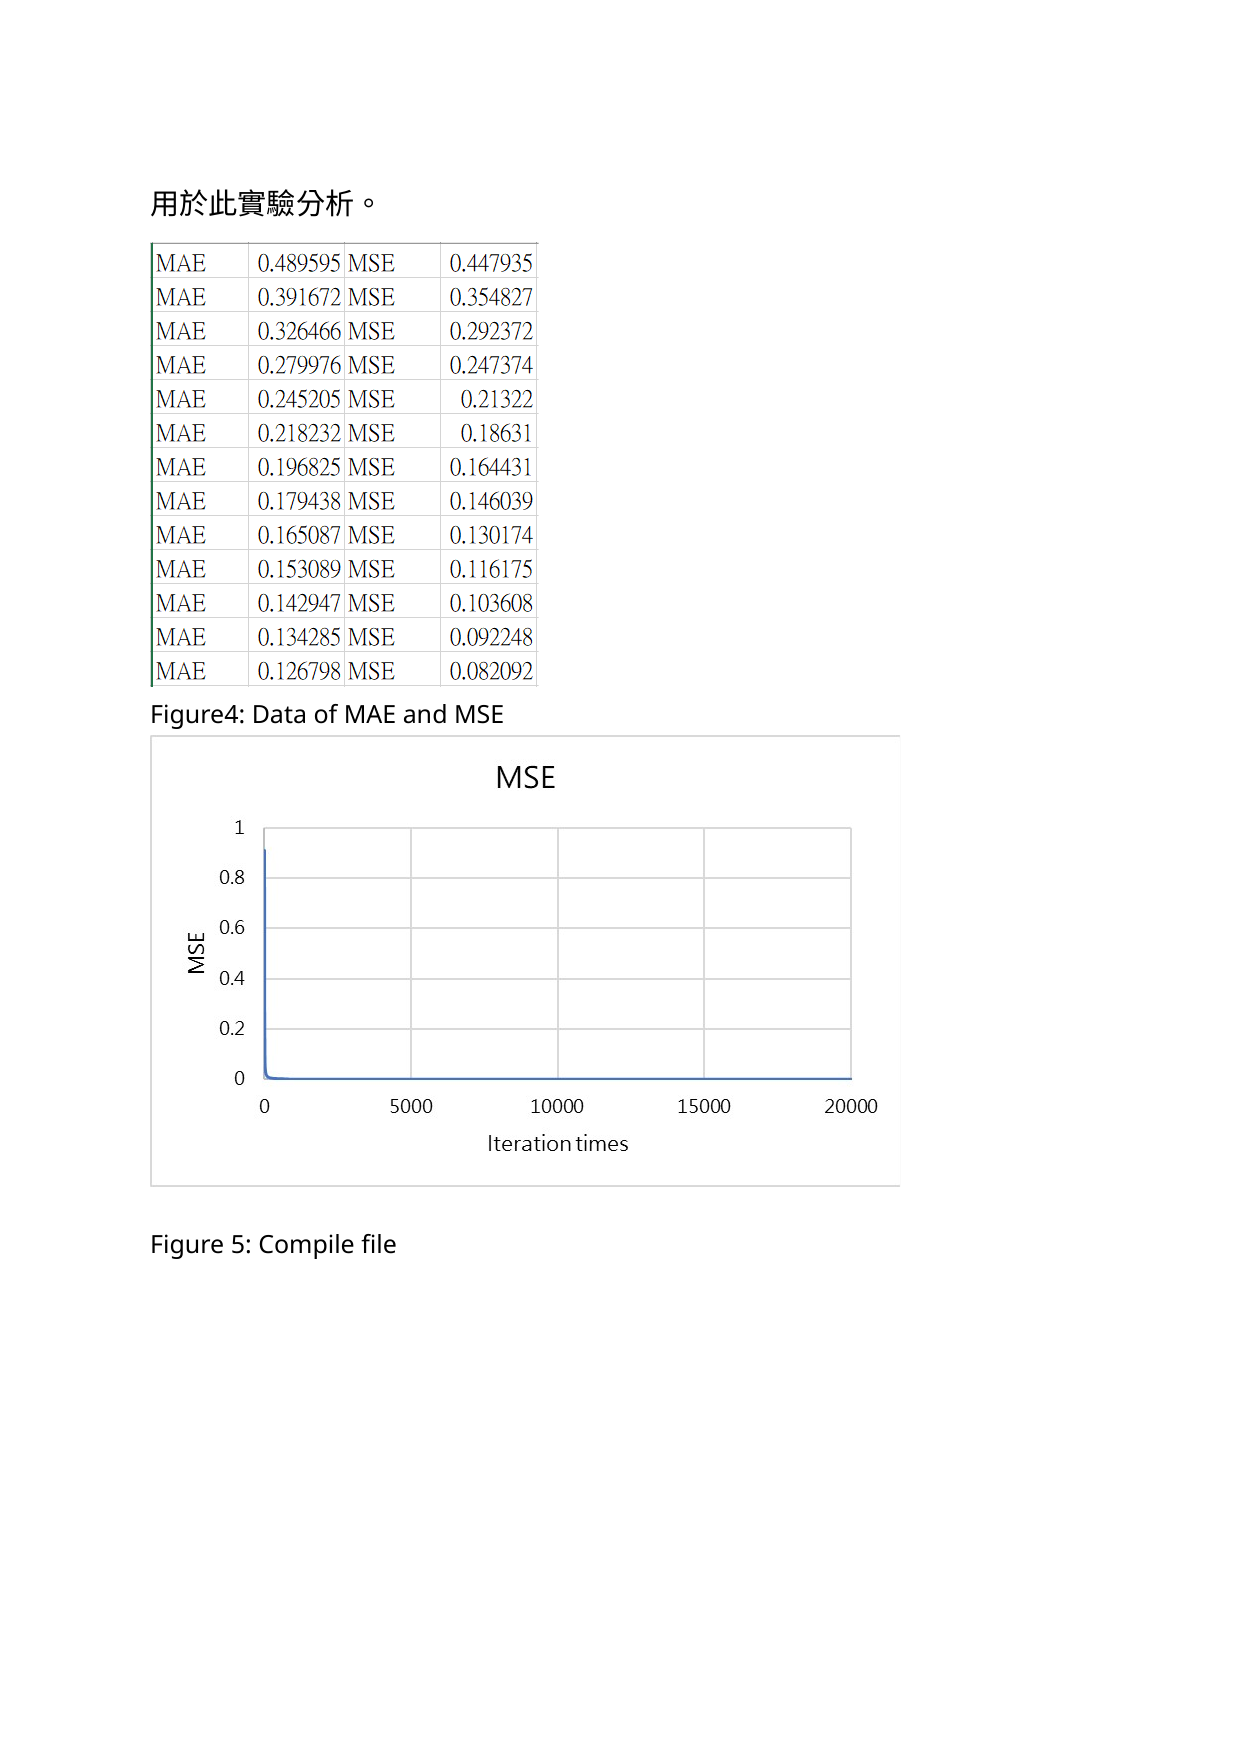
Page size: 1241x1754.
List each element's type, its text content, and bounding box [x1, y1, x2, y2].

picture [150, 735, 901, 1187]
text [150, 164, 1090, 239]
text Figure 5: Compile file [150, 1225, 1090, 1263]
text Figure4: Data of MAE and MSE [150, 695, 1090, 733]
picture [150, 242, 539, 687]
